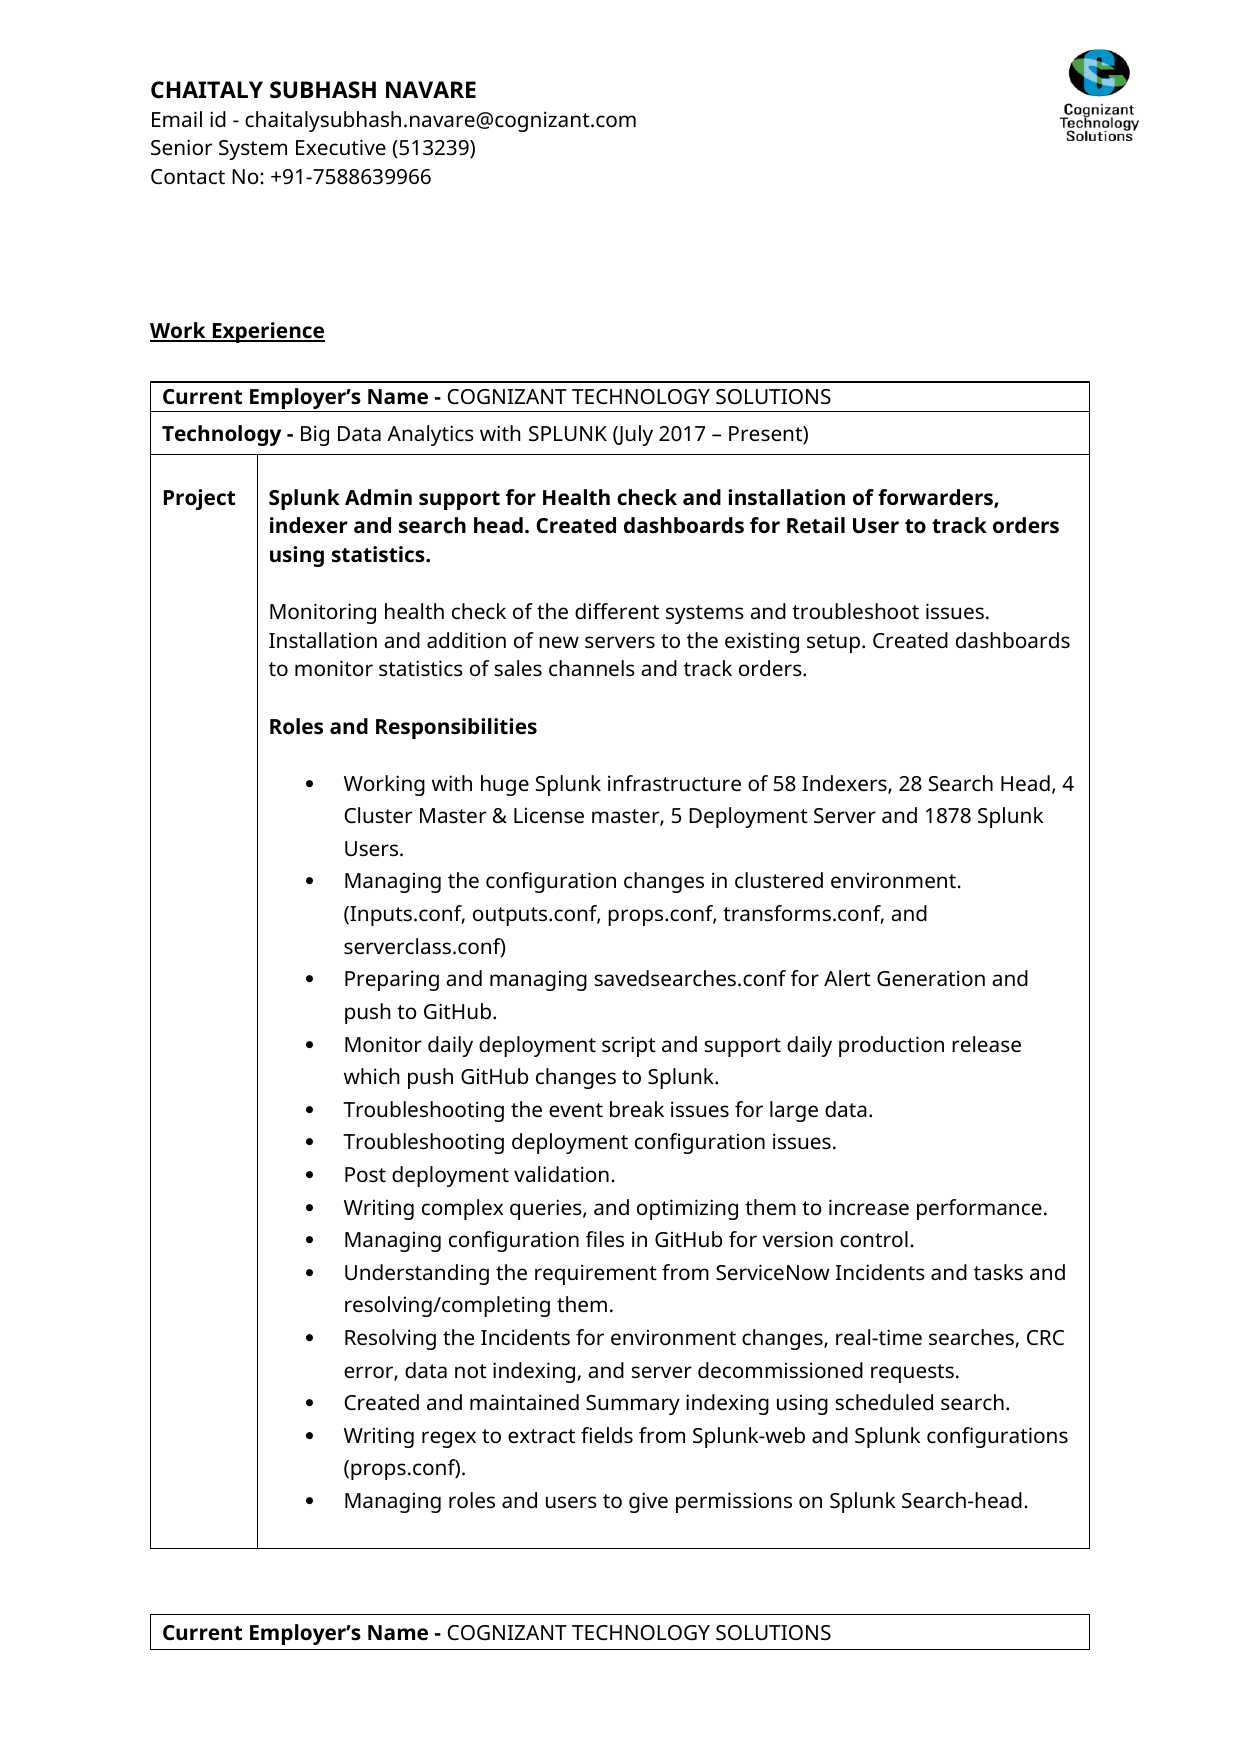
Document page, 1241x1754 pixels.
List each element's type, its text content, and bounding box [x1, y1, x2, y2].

text Work Experience [150, 316, 1090, 344]
table_cell Technology - Big Data Analytics with SPLUNK (July 2017 – Present) [151, 412, 1089, 453]
table_header Current Employer’s Name - COGNIZANT TECHNOLOGY SOLUTIONS [151, 1615, 1089, 1649]
table_header Current Employer’s Name - COGNIZANT TECHNOLOGY SOLUTIONS [151, 383, 1089, 411]
table_cell Project [151, 455, 257, 1548]
table_cell Splunk Admin support for Health check and installation of forwarders, indexer and search head. Created dashboards for Retail User to track orders using statistics. Monitoring health check of the different systems and troubleshoot issues. Installation and addition of new servers to the existing setup. Created dashboards to monitor statistics of sales channels and track orders. Roles and Responsibilities Working with huge Splunk infrastructure of 58 Indexers, 28 Search Head, 4 Cluster Master & License master, 5 Deployment Server and 1878 Splunk Users. Managing the configuration changes in clustered environment. (Inputs.conf, outputs.conf, props.conf, transforms.conf, and serverclass.conf) Preparing and managing savedsearches.conf for Alert Generation and push to GitHub. Monitor daily deployment script and support daily production release which push GitHub changes to Splunk. Troubleshooting the event break issues for large data. Troubleshooting deployment configuration issues. Post deployment validation. Writing complex queries, and optimizing them to increase performance. Managing configuration files in GitHub for version control. Understanding the requirement from ServiceNow Incidents and tasks and resolving/completing them. Resolving the Incidents for environment changes, real-time searches, CRC error, data not indexing, and server decommissioned requests. Created and maintained Summary indexing using scheduled search. Writing regex to extract fields from Splunk-web and Splunk configurations (props.conf). Managing roles and users to give permissions on Splunk Search-head. [258, 455, 1089, 1548]
picture [1057, 46, 1141, 144]
